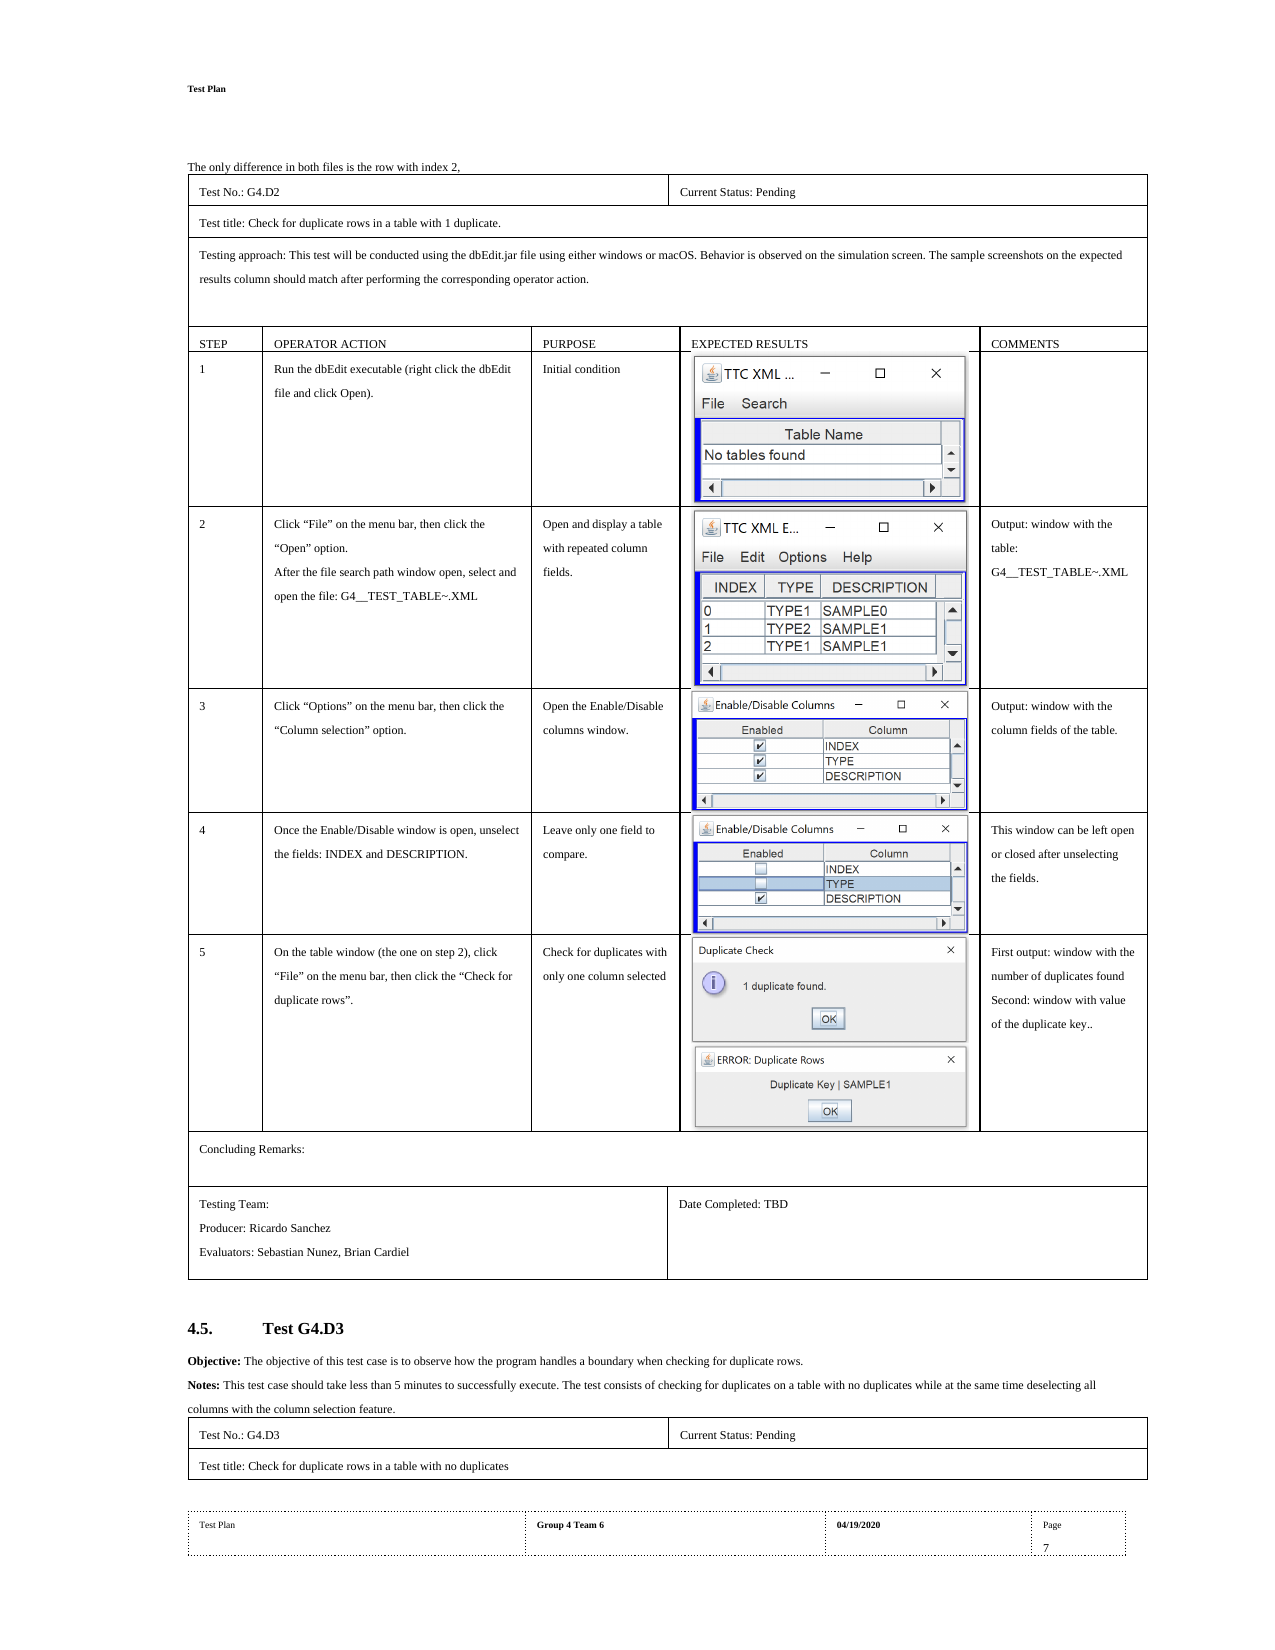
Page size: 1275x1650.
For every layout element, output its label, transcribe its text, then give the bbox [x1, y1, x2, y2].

table_header Current Status: Pending [669, 175, 1147, 205]
text Notes: This test case should take less than 5 minutes to successfully execute. The test consists of checking for duplicates on a table with no duplicates while at the same time deselecting all columns with the column selection feature. [187, 1368, 1125, 1417]
table_cell [681, 813, 691, 934]
table_cell 4 [189, 813, 262, 934]
table_header Test No.: G4.D3 [189, 1418, 668, 1448]
table_cell Once the Enable/Disable window is open, unselect the fields: INDEX and DESCRIPTION. [263, 813, 531, 934]
table_cell Test title: Check for duplicate rows in a table with no duplicates [189, 1449, 1147, 1479]
table_cell Run the dbEdit executable (right click the dbEdit file and click Open). [263, 352, 531, 506]
picture [691, 507, 970, 1131]
text The only difference in both files is the row with index 2, [187, 150, 1125, 174]
table_cell [969, 352, 979, 506]
picture [691, 351, 969, 506]
table_header Test No.: G4.D2 [189, 175, 668, 205]
text Objective: The objective of this test case is to observe how the program handles a boundary when checking for duplicate rows. [187, 1344, 1125, 1368]
table_cell 5 [189, 935, 262, 1131]
table_cell First output: window with the number of duplicates found Second: window with value of the duplicate key.. [981, 935, 1147, 1131]
table_cell EXPECTED RESULTS [681, 327, 979, 351]
table_cell [681, 935, 691, 1131]
table_cell Output: window with the column fields of the table. [981, 689, 1147, 812]
table_cell Output: window with the table: G4__TEST_TABLE~.XML [981, 507, 1147, 688]
table_cell 2 [189, 507, 262, 688]
table_cell Testing approach: This test will be conducted using the dbEdit.jar file using either windows or macOS. Behavior is observed on the simulation screen. The sample screenshots on the expected results column should match after performing the corresponding operator action. [189, 238, 1147, 326]
table_cell 1 [189, 352, 262, 506]
table_cell 3 [189, 689, 262, 812]
table_cell [969, 813, 979, 934]
table_cell Testing Team: Producer: Ricardo Sanchez Evaluators: Sebastian Nunez, Brian Cardiel [189, 1187, 667, 1278]
table_cell [969, 689, 979, 812]
table_cell Initial condition [532, 352, 679, 506]
table_cell Concluding Remarks: [189, 1132, 1147, 1186]
table_cell COMMENTS [981, 327, 1147, 351]
table_cell PURPOSE [532, 327, 679, 351]
subtitle Test G4.D3 [187, 1304, 1125, 1338]
table_cell Open and display a table with repeated column fields. [532, 507, 679, 688]
table_cell [681, 507, 691, 688]
table_cell Click “File” on the menu bar, then click the “Open” option. After the file search path window open, select and open the file: G4__TEST_TABLE~.XML [263, 507, 531, 688]
table_cell Test title: Check for duplicate rows in a table with 1 duplicate. [189, 206, 1147, 237]
table_cell Leave only one field to compare. [532, 813, 679, 934]
table_cell This window can be left open or closed after unselecting the fields. [981, 813, 1147, 934]
table_cell Date Completed: TBD [668, 1187, 1147, 1278]
table_cell Open the Enable/Disable columns window. [532, 689, 679, 812]
table_cell Check for duplicates with only one column selected [532, 935, 679, 1131]
table_cell Click “Options” on the menu bar, then click the “Column selection” option. [263, 689, 531, 812]
table_cell OPERATOR ACTION [263, 327, 531, 351]
table_cell On the table window (the one on step 2), click “File” on the menu bar, then click the “Check for duplicate rows”. [263, 935, 531, 1131]
table_cell [681, 689, 691, 812]
table_cell [969, 935, 979, 1131]
table_cell [981, 352, 1147, 506]
table_cell [681, 352, 691, 506]
table_cell [969, 507, 979, 688]
table_cell STEP [189, 327, 262, 351]
table_header Current Status: Pending [669, 1418, 1147, 1448]
